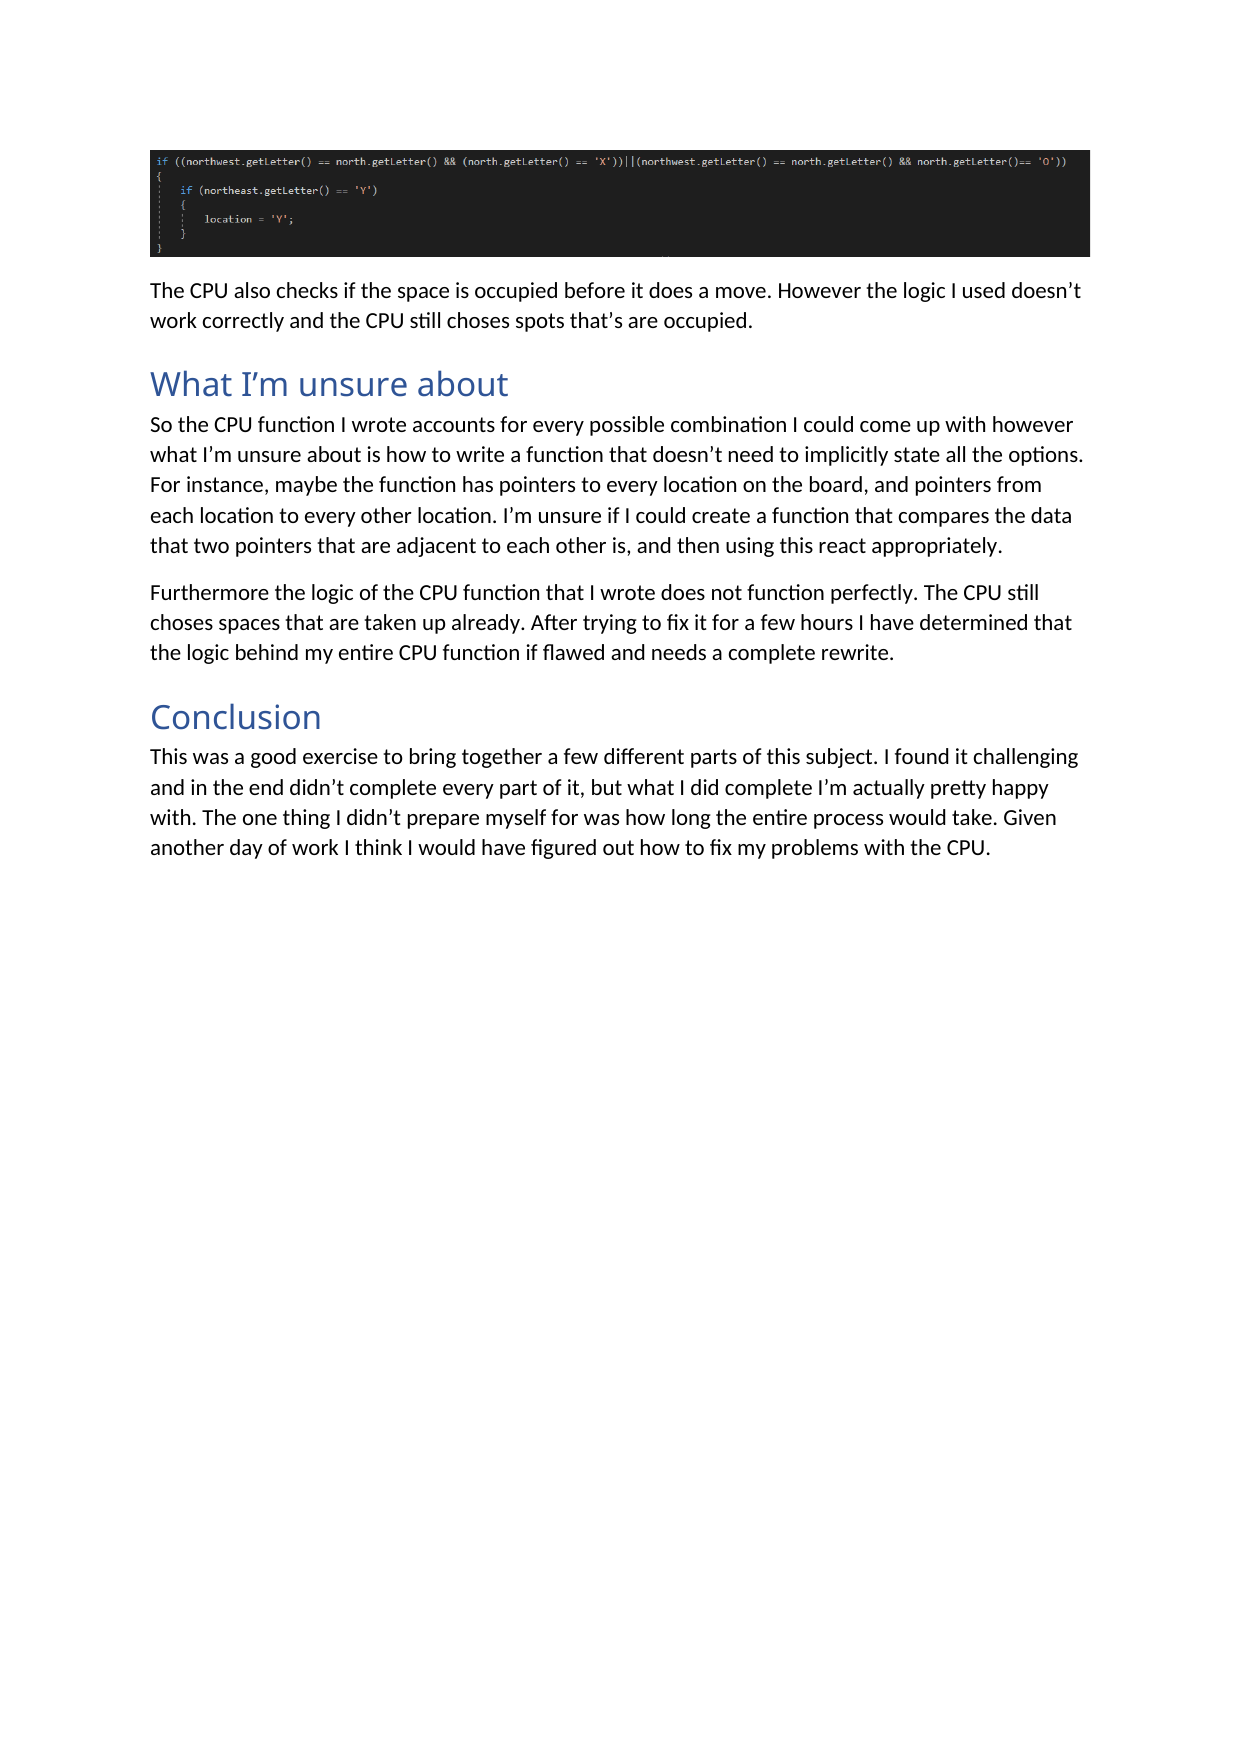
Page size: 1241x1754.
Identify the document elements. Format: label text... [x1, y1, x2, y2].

subtitle Conclusion [150, 693, 1090, 739]
subtitle What I’m unsure about [150, 361, 1090, 407]
text The CPU also checks if the space is occupied before it does a move. However the logic I used doesn’t work correctly and the CPU still choses spots that’s are occupied. [150, 276, 1090, 334]
picture [150, 150, 1091, 257]
text This was a good exercise to bring together a few different parts of this subject. I found it challenging and in the end didn’t complete every part of it, but what I did complete I’m actually pretty happy with. The one thing I didn’t prepare myself for was how long the entire process would take. Given another day of work I think I would have figured out how to fix my problems with the CPU. [150, 742, 1090, 861]
text So the CPU function I wrote accounts for every possible combination I could come up with however what I’m unsure about is how to write a function that doesn’t need to implicitly state all the options. For instance, maybe the function has pointers to every location on the board, and pointers from each location to every other location. I’m unsure if I could create a function that compares the data that two pointers that are adjacent to each other is, and then using this react appropriately. [150, 410, 1090, 559]
text Furthermore the logic of the CPU function that I wrote does not function perfectly. The CPU still choses spaces that are taken up already. After trying to fix it for a few hours I have determined that the logic behind my entire CPU function if flawed and needs a complete rewrite. [150, 578, 1090, 666]
